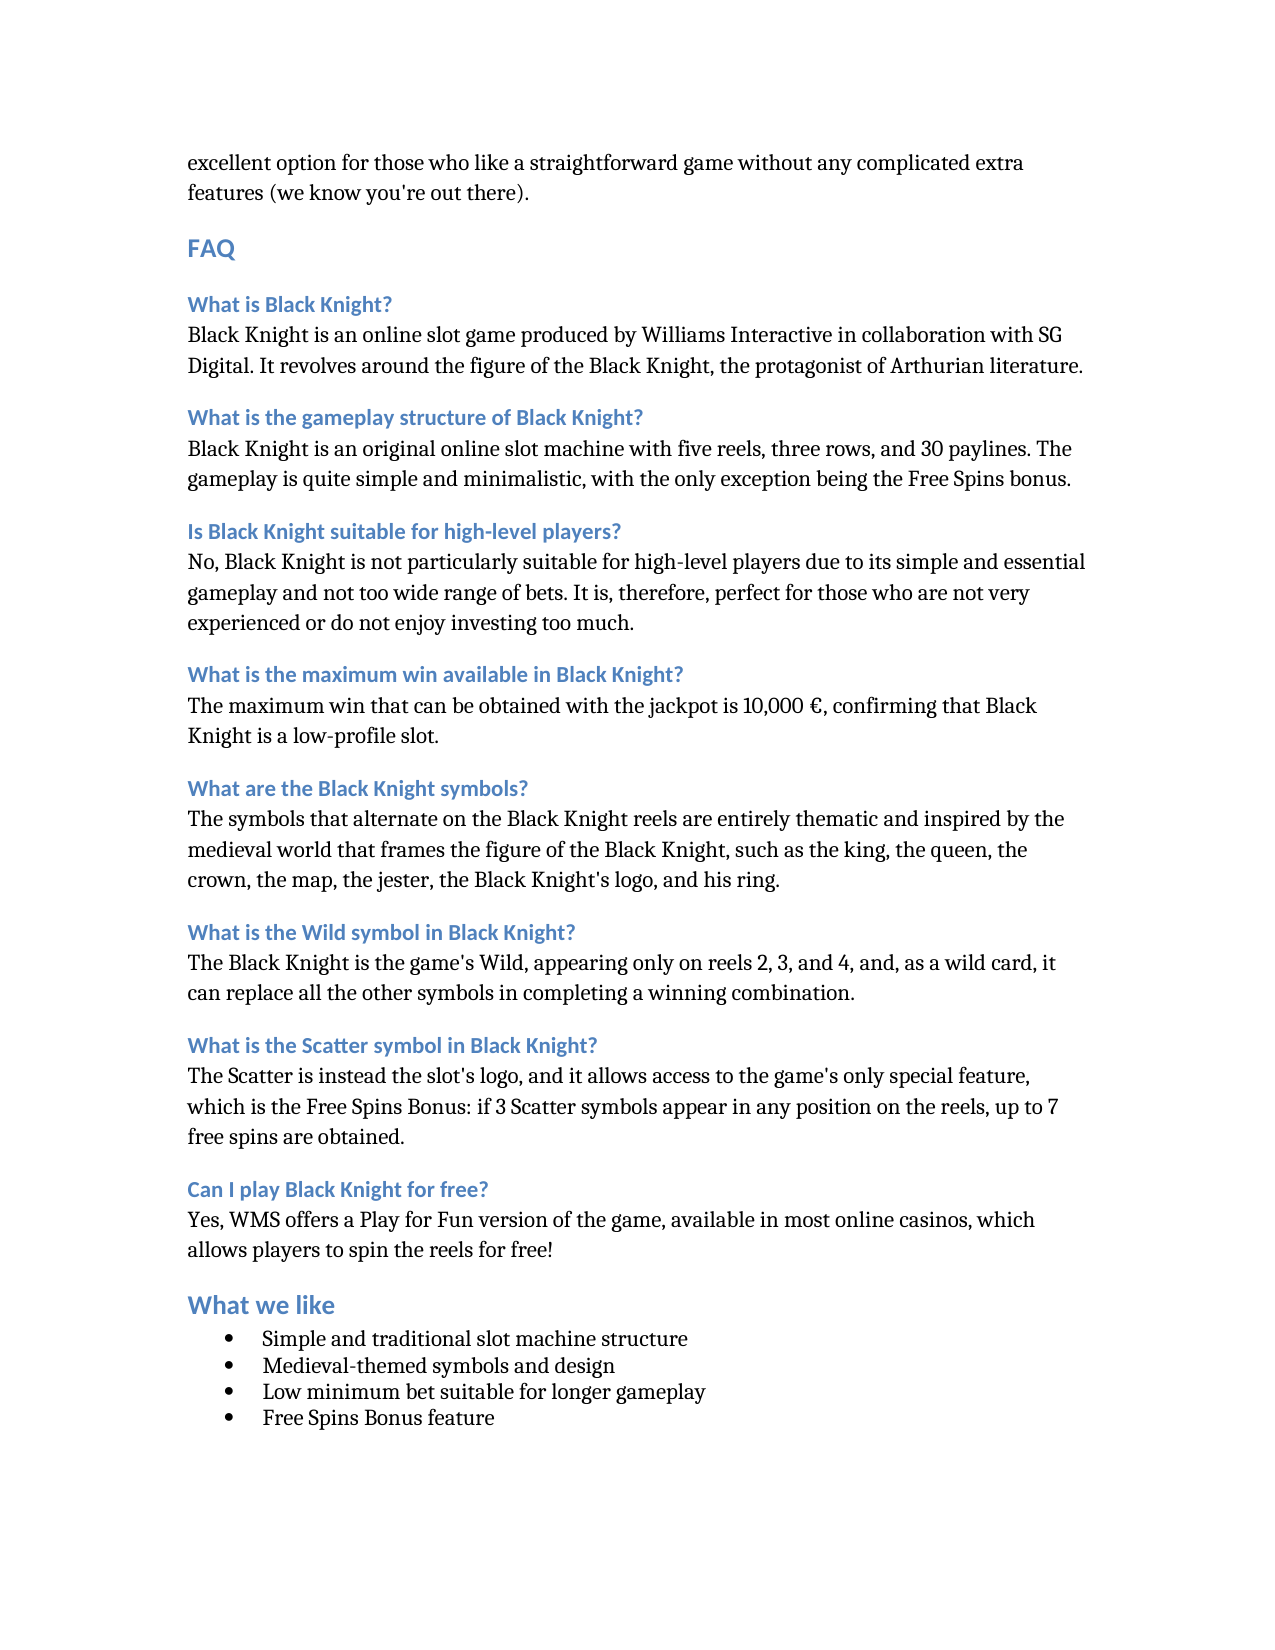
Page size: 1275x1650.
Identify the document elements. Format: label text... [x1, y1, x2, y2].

subtitle Can I play Black Knight for free? [187, 1175, 1087, 1203]
list Free Spins Bonus feature [225, 1405, 1087, 1431]
list Medieval-themed symbols and design [225, 1352, 1087, 1379]
subtitle What is the Wild symbol in Black Knight? [187, 918, 1087, 946]
text Black Knight is an online slot game produced by Williams Interactive in collaboration with SG Digital. It revolves around the figure of the Black Knight, the protagonist of Arthurian literature. [187, 322, 1087, 379]
text The maximum win that can be obtained with the jackpot is 10,000 €, confirming that Black Knight is a low-profile slot. [187, 693, 1087, 749]
list Simple and traditional slot machine structure [225, 1326, 1087, 1352]
text The symbols that alternate on the Black Knight reels are entirely thematic and inspired by the medieval world that frames the figure of the Black Knight, such as the king, the queen, the crown, the map, the jester, the Black Knight's logo, and his ring. [187, 806, 1087, 893]
subtitle Is Black Knight suitable for high-level players? [187, 517, 1087, 545]
text The Scatter is instead the slot's logo, and it allows access to the game's only special feature, which is the Free Spins Bonus: if 3 Scatter symbols appear in any position on the reels, up to 7 free spins are obtained. [187, 1063, 1087, 1150]
subtitle What is the Scatter symbol in Black Knight? [187, 1031, 1087, 1059]
subtitle What are the Black Knight symbols? [187, 774, 1087, 802]
subtitle FAQ [187, 231, 1087, 264]
text Yes, WMS offers a Play for Fun version of the game, available in most online casinos, which allows players to spin the reels for free! [187, 1207, 1087, 1263]
text No, Black Knight is not particularly suitable for high-level players due to its simple and essential gameplay and not too wide range of bets. It is, therefore, perfect for those who are not very experienced or do not enjoy investing too much. [187, 549, 1087, 636]
subtitle What we like [187, 1288, 1087, 1321]
text Black Knight is an original online slot machine with five reels, three rows, and 30 paylines. The gameplay is quite simple and minimalistic, with the only exception being the Free Spins bonus. [187, 436, 1087, 492]
subtitle What is the maximum win available in Black Knight? [187, 661, 1087, 688]
subtitle What is the gameplay structure of Black Knight? [187, 403, 1087, 431]
list Low minimum bet suitable for longer gameplay [225, 1379, 1087, 1405]
subtitle What is Black Knight? [187, 290, 1087, 318]
text The Black Knight is the game's Wild, appearing only on reels 2, 3, and 4, and, as a wild card, it can replace all the other symbols in completing a winning combination. [187, 950, 1087, 1006]
